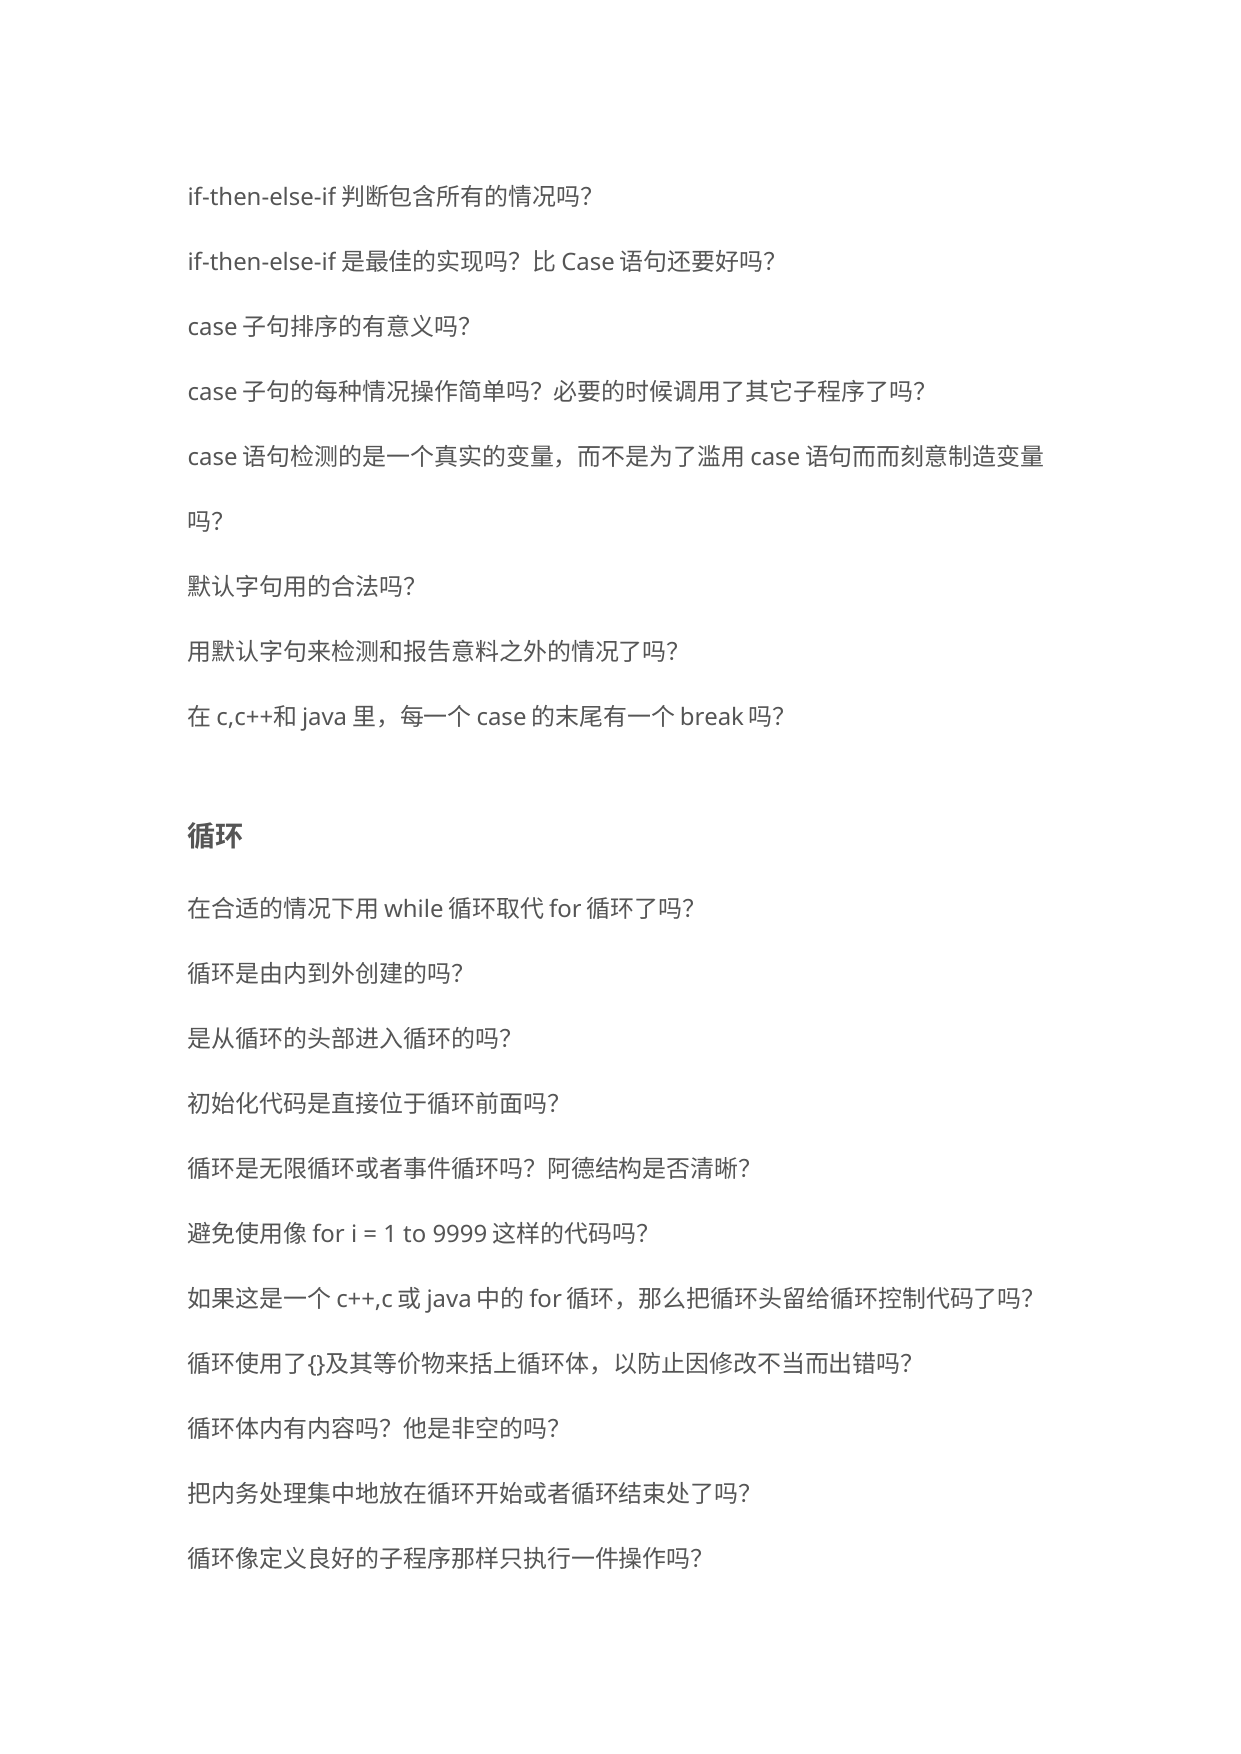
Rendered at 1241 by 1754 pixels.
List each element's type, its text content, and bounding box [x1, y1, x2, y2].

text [187, 162, 1053, 779]
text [187, 874, 1053, 1589]
text 循环 [187, 801, 1053, 866]
